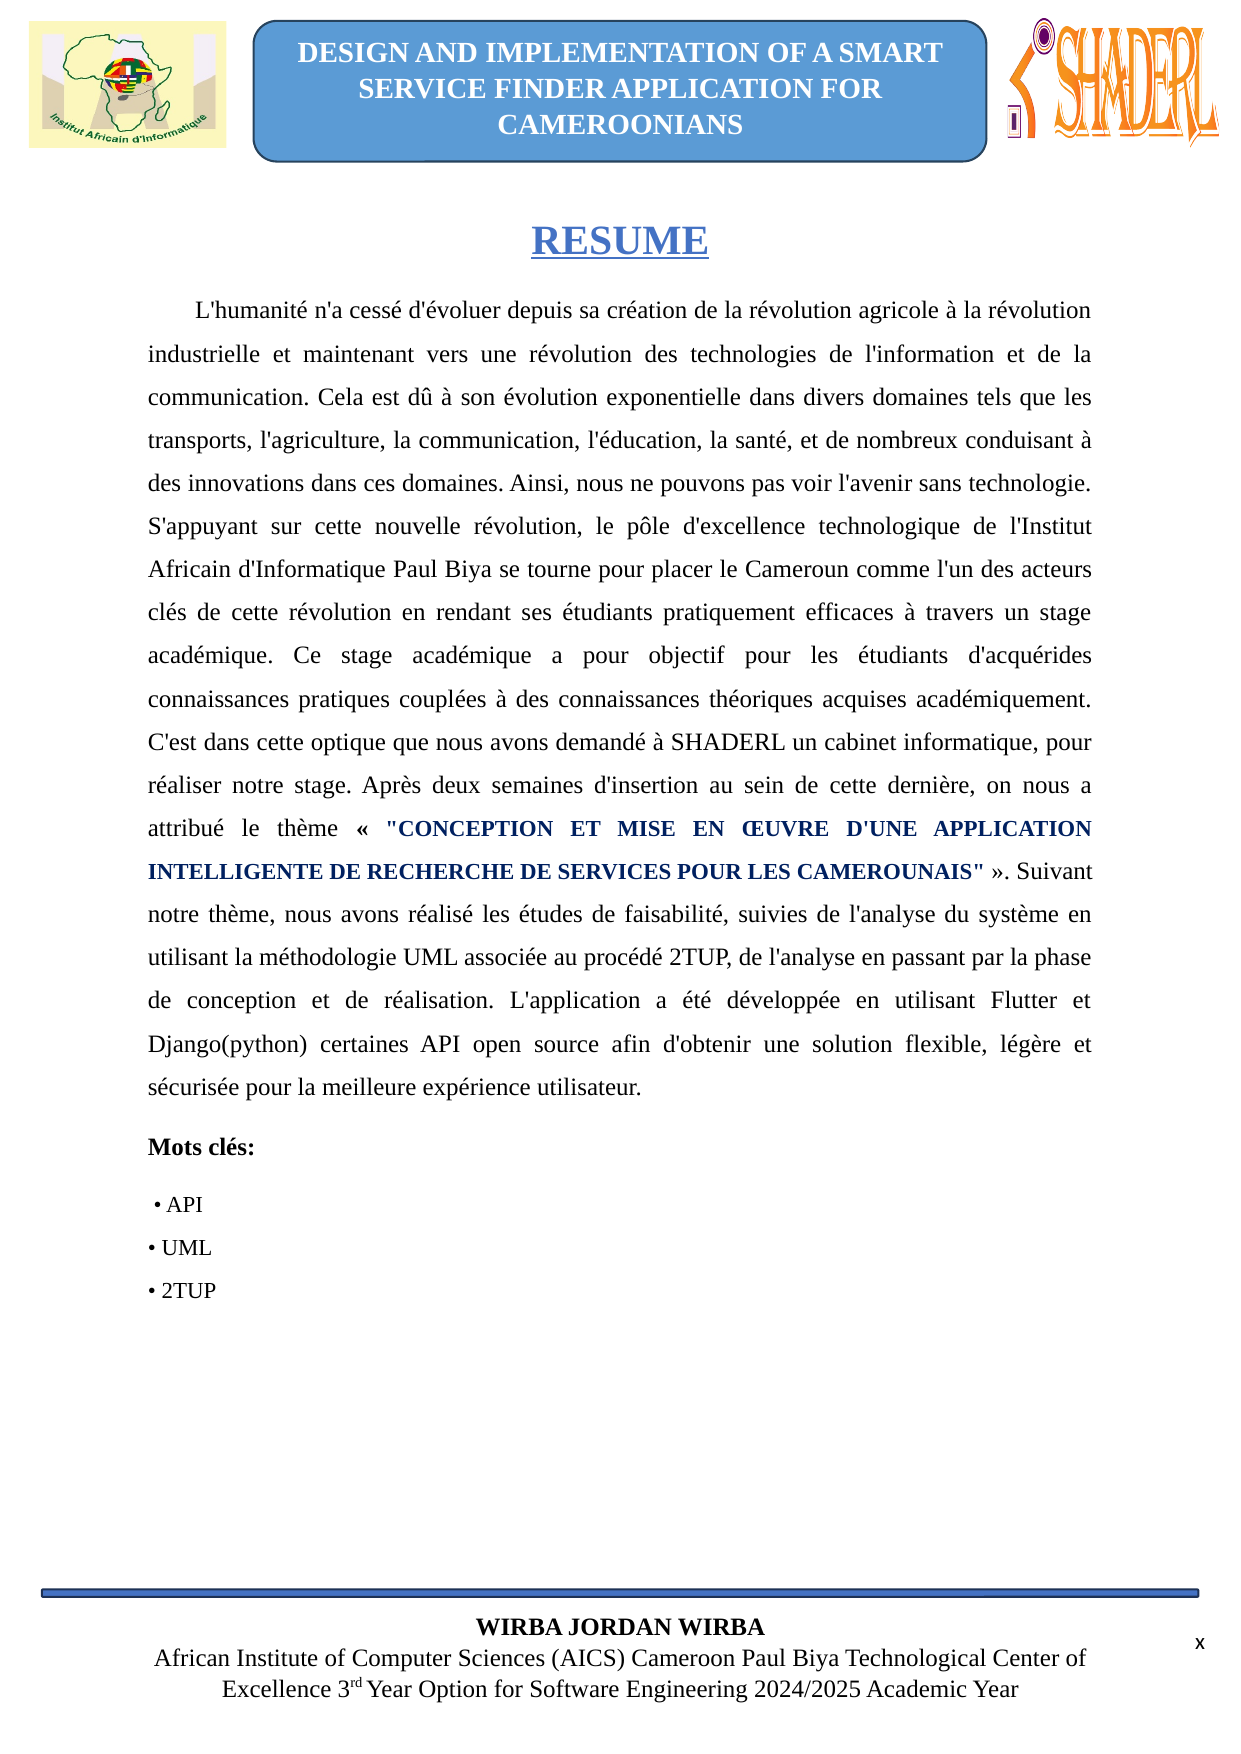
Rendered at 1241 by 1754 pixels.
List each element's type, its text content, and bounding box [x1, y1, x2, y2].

text L'humanité n'a cessé d'évoluer depuis sa création de la révolution agricole à la révolution industrielle et maintenant vers une révolution des technologies de l'information et de la communication. Cela est dû à son évolution exponentielle dans divers domaines tels que les transports, l'agriculture, la communication, l'éducation, la santé, et de nombreux conduisant à des innovations dans ces domaines. Ainsi, nous ne pouvons pas voir l'avenir sans technologie. S'appuyant sur cette nouvelle révolution, le pôle d'excellence technologique de l'Institut Africain d'Informatique Paul Biya se tourne pour placer le Cameroun comme l'un des acteurs clés de cette révolution en rendant ses étudiants pratiquement efficaces à travers un stage académique. Ce stage académique a pour objectif pour les étudiants d'acquérides connaissances pratiques couplées à des connaissances théoriques acquises académiquement. C'est dans cette optique que nous avons demandé à SHADERL un cabinet informatique, pour réaliser notre stage. Après deux semaines d'insertion au sein de cette dernière, on nous a attribué le thème « "CONCEPTION ET MISE EN ŒUVRE D'UNE APPLICATION INTELLIGENTE DE RECHERCHE DE SERVICES POUR LES CAMEROUNAIS" ». Suivant notre thème, nous avons réalisé les études de faisabilité, suivies de l'analyse du système en utilisant la méthodologie UML associée au procédé 2TUP, de l'analyse en passant par la phase de conception et de réalisation. L'application a été développée en utilisant Flutter et Django(python) certaines API open source afin d'obtenir une solution flexible, légère et sécurisée pour la meilleure expérience utilisateur. [148, 296, 1093, 1101]
text Mots clés: [148, 1132, 1093, 1160]
picture [28, 21, 227, 148]
picture [1007, 18, 1220, 148]
subtitle RESUME [148, 215, 1093, 263]
text • API [148, 1191, 1093, 1218]
text • UML [148, 1234, 1093, 1261]
text • 2TUP [148, 1277, 1093, 1304]
